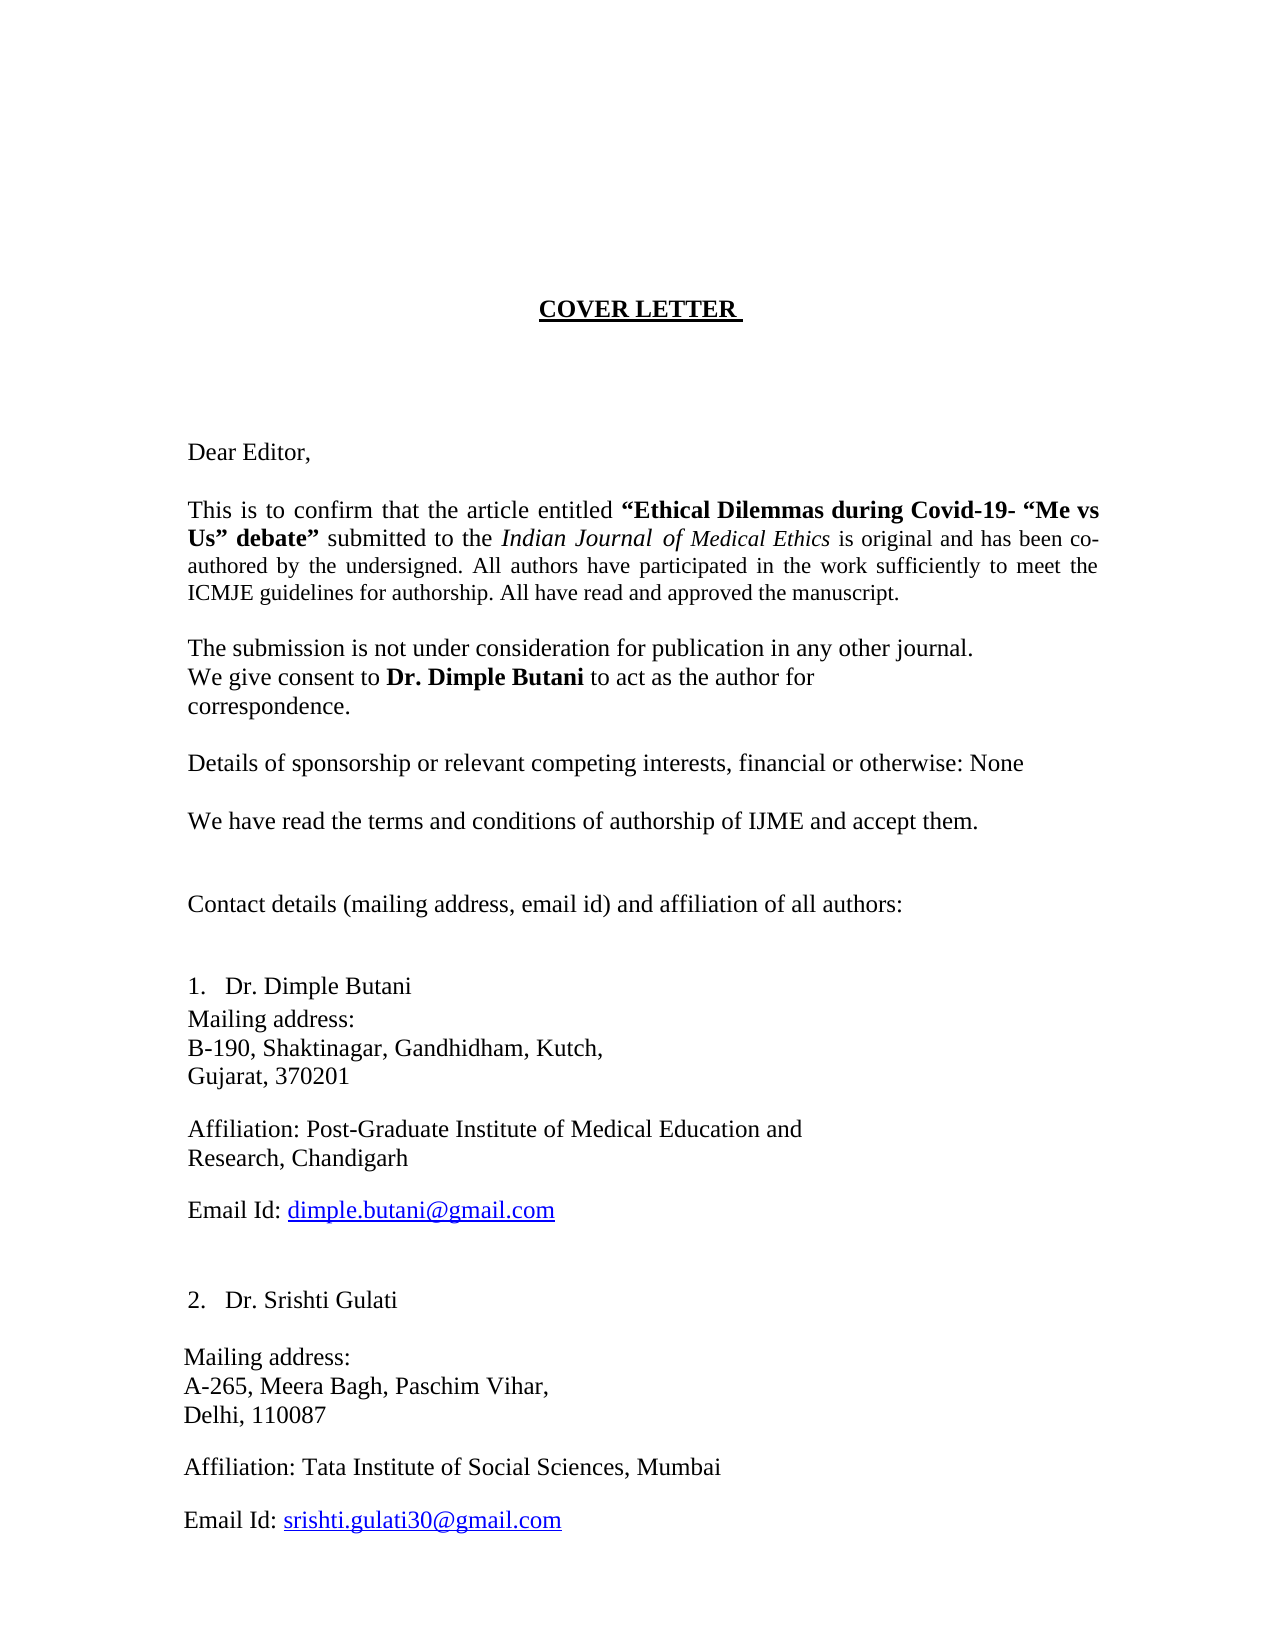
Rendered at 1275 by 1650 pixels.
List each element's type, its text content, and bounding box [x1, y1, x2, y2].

text Affiliation: Post-Graduate Institute of Medical Education and Research, Chandigarh [187, 1114, 905, 1171]
text Affiliation: Tata Institute of Social Sciences, Mumbai [177, 1452, 905, 1481]
text The submission is not under consideration for publication in any other journal. We give consent to Dr. Dimple Butani to act as the author for correspondence. [187, 633, 973, 720]
list Dr. Dimple Butani [187, 971, 905, 999]
text Details of sponsorship or relevant competing interests, financial or otherwise: None [187, 748, 1100, 777]
text We have read the terms and conditions of authorship of IJME and accept them. [187, 806, 1100, 835]
text Email Id: srishti.gulati30@gmail.com [177, 1505, 905, 1534]
list Dr. Srishti Gulati [187, 1285, 905, 1314]
text This is to confirm that the article entitled “Ethical Dilemmas during Covid-19- “Me vs Us” debate” submitted to the Indian Journal of Medical Ethics is original and has been co-authored by the undersigned. All authors have participated in the work sufficiently to meet the ICMJE guidelines for authorship. All have read and approved the manuscript. [187, 495, 1100, 605]
text Gujarat, 370201 [187, 1061, 905, 1090]
text Mailing address: [177, 1342, 905, 1371]
text Dear Editor, [187, 437, 1100, 466]
text A-265, Meera Bagh, Paschim Vihar, [177, 1371, 905, 1400]
text Contact details (mailing address, email id) and affiliation of all authors: [187, 889, 905, 918]
text Mailing address: [187, 1004, 905, 1033]
text B-190, Shaktinagar, Gandhidham, Kutch, [187, 1033, 905, 1061]
title COVER LETTER [478, 294, 797, 323]
text Delhi, 110087 [177, 1400, 905, 1429]
text Email Id: dimple.butani@gmail.com [187, 1195, 905, 1224]
